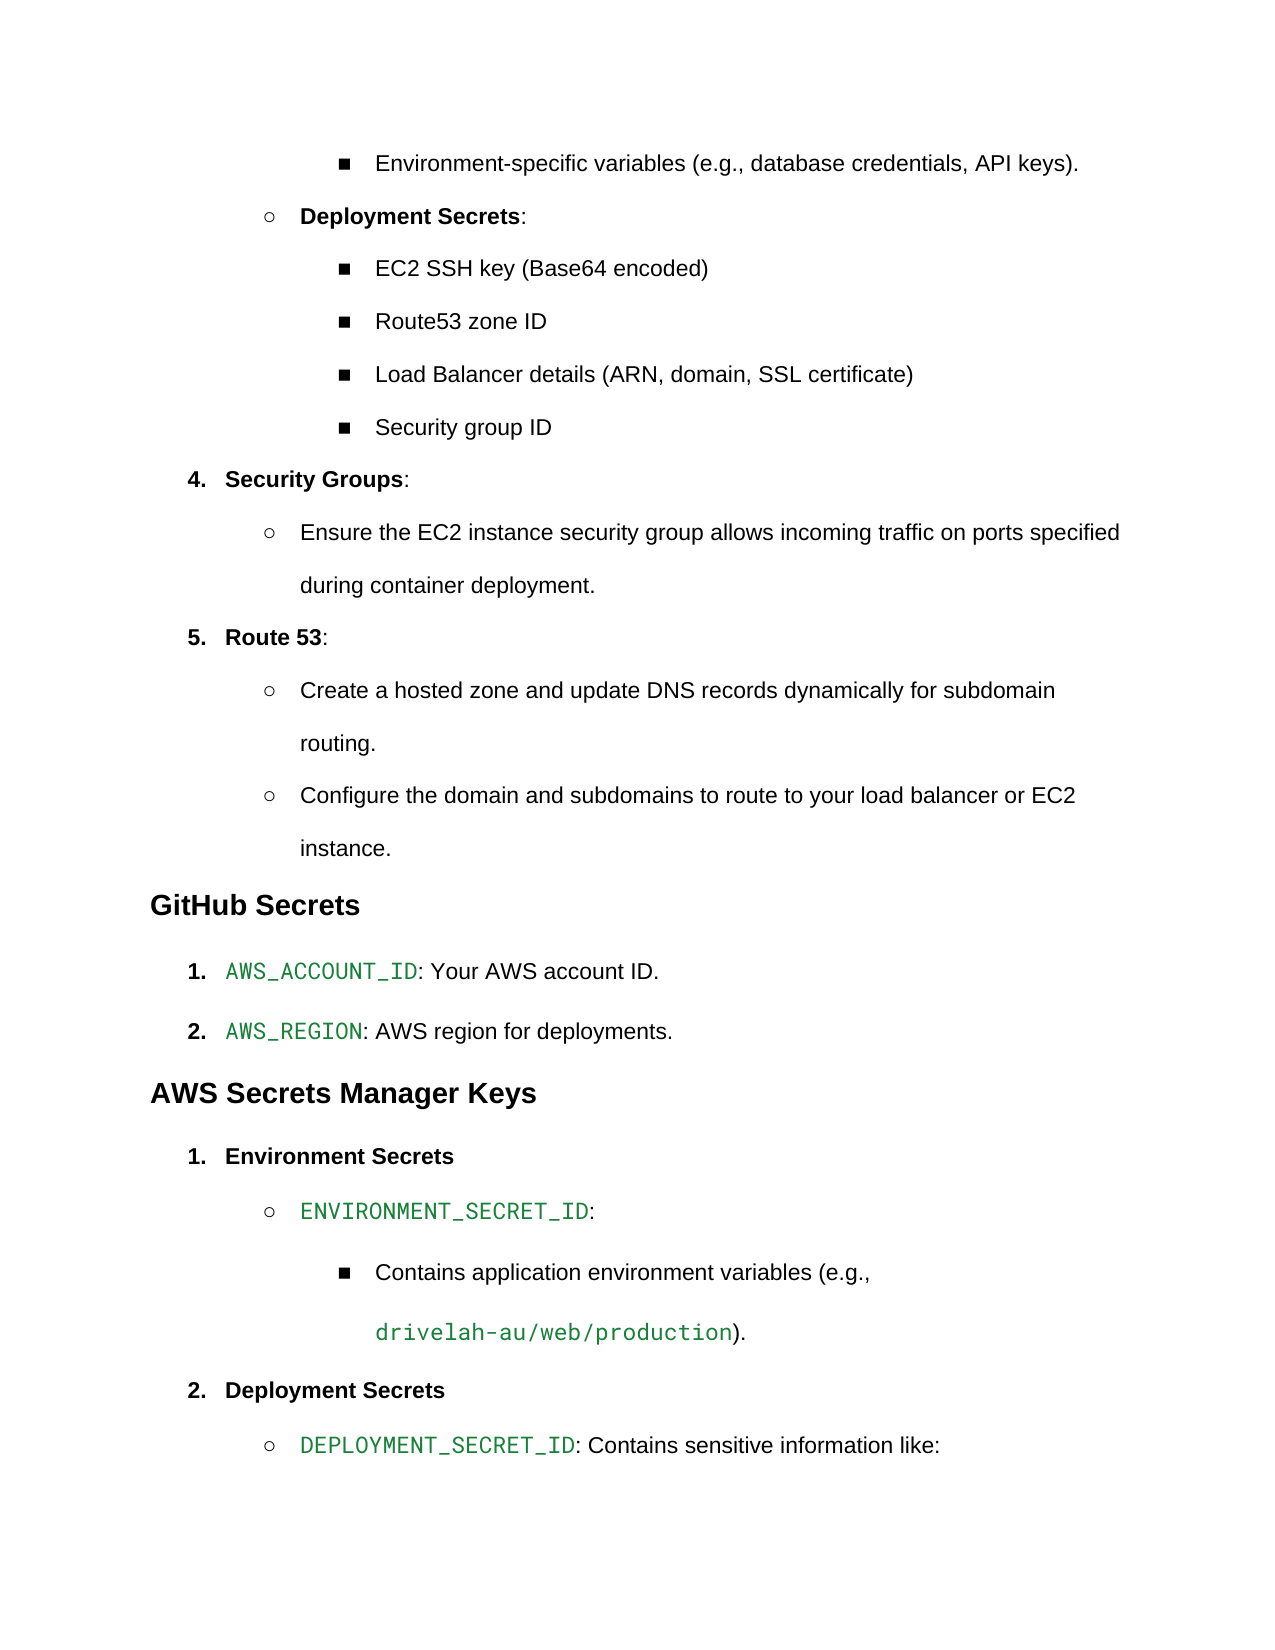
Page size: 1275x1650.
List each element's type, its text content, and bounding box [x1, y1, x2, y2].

list AWS_ACCOUNT_ID: Your AWS account ID. [187, 955, 1125, 985]
subtitle AWS Secrets Manager Keys [150, 1076, 1125, 1109]
list Environment-specific variables (e.g., database credentials, API keys). [337, 150, 1125, 176]
list Deployment Secrets [187, 1377, 1125, 1403]
list ENVIRONMENT_SECRET_ID: [262, 1196, 1125, 1226]
list Environment Secrets [187, 1143, 1125, 1169]
list Load Balancer details (ARN, domain, SSL certificate) [337, 361, 1125, 387]
list Security Groups: [187, 466, 1125, 493]
list Create a hosted zone and update DNS records dynamically for subdomain routing. [262, 677, 1125, 756]
subtitle GitHub Secrets [150, 888, 1125, 921]
list DEPLOYMENT_SECRET_ID: Contains sensitive information like: [262, 1429, 1125, 1460]
list Contains application environment variables (e.g., drivelah-au/web/production). [337, 1256, 1125, 1347]
list AWS_REGION: AWS region for deployments. [187, 1015, 1125, 1046]
list Route53 zone ID [337, 308, 1125, 334]
list Deployment Secrets: [262, 203, 1125, 229]
list Ensure the EC2 instance security group allows incoming traffic on ports specified during container deployment. [262, 519, 1125, 598]
list Configure the domain and subdomains to route to your load balancer or EC2 instance. [262, 782, 1125, 862]
list Security group ID [337, 413, 1125, 440]
list EC2 SSH key (Base64 encoded) [337, 255, 1125, 282]
list Route 53: [187, 624, 1125, 651]
